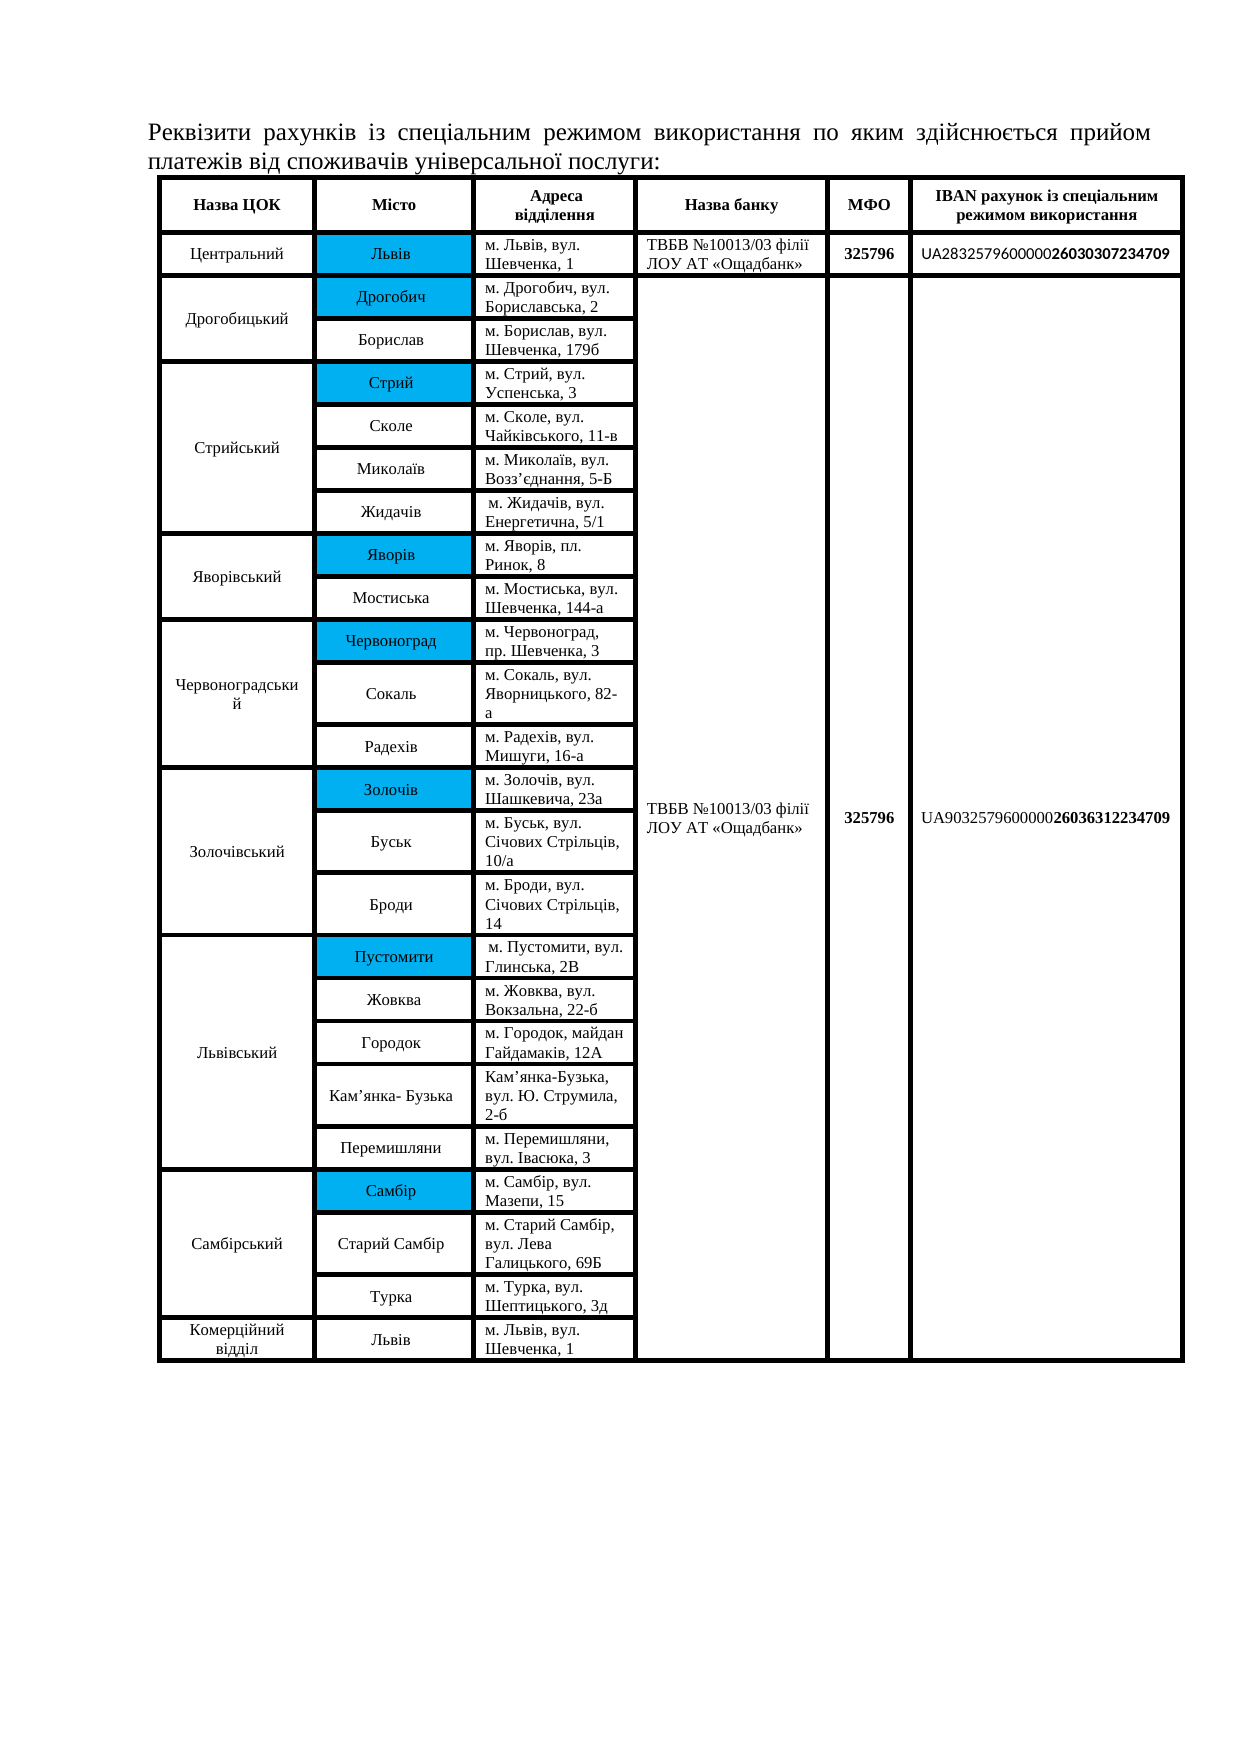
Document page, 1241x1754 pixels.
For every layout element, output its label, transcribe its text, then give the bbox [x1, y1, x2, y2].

table_cell Сокаль [317, 665, 471, 722]
table_cell ТВБВ №10013/03 філії ЛОУ АТ «Ощадбанк» [638, 278, 825, 1358]
table_cell м. Мостиська, вул. Шевченка, 144-а [476, 579, 633, 617]
table_cell м. Львів, вул. Шевченка, 1 [476, 235, 633, 273]
table_cell м. Буськ, вул. Січових Стрільців, 10/а [476, 813, 633, 870]
table_cell Городок [317, 1023, 471, 1062]
table_cell м. Яворів, пл. Ринок, 8 [476, 536, 633, 574]
table_cell 325796 [830, 278, 908, 1358]
table_cell м. Жовква, вул. Вокзальна, 22-б [476, 980, 633, 1019]
table_cell Пустомити [317, 937, 471, 976]
table_cell м. Миколаїв, вул. Возз’єднання, 5-Б [476, 450, 633, 488]
table_cell Центральний [162, 235, 312, 273]
table_cell Золочів [317, 770, 471, 808]
table_cell Самбір [317, 1172, 471, 1210]
table_header IBAN рахунок із спеціальним режимом використання [913, 180, 1180, 230]
table_cell Турка [317, 1277, 471, 1315]
table_cell Мостиська [317, 579, 471, 617]
table_cell 325796 [830, 235, 908, 273]
table_cell Комерційний відділ [162, 1320, 312, 1358]
table_header МФО [830, 180, 908, 230]
table_cell м. Жидачів, вул. Енергетична, 5/1 [476, 493, 633, 531]
table_cell м. Броди, вул. Січових Стрільців, 14 [476, 875, 633, 933]
table_cell ТВБВ №10013/03 філії ЛОУ АТ «Ощадбанк» [638, 235, 825, 273]
table_cell Золочівський [162, 770, 312, 933]
table_header Назва ЦОК [162, 180, 312, 230]
table_cell Червоноградський [162, 622, 312, 765]
table_cell UA903257960000026036312234709 [913, 278, 1180, 1358]
table_header Адреса відділення [476, 180, 633, 230]
table_cell Дрогобич [317, 278, 471, 316]
table_cell Дрогобицький [162, 278, 312, 359]
table_cell Яворів [317, 536, 471, 574]
table_cell м. Самбір, вул. Мазепи, 15 [476, 1172, 633, 1210]
table_cell Жидачів [317, 493, 471, 531]
table_cell Броди [317, 875, 471, 933]
table_cell м. Борислав, вул. Шевченка, 179б [476, 321, 633, 359]
table_cell Перемишляни [317, 1129, 471, 1167]
table_header Місто [317, 180, 471, 230]
table_cell Миколаїв [317, 450, 471, 488]
table_cell Борислав [317, 321, 471, 359]
table_cell м. Радехів, вул. Мишуги, 16-а [476, 727, 633, 765]
table_cell м. Городок, майдан Гайдамаків, 12А [476, 1023, 633, 1062]
table_cell Старий Самбір [317, 1215, 471, 1272]
table_cell м. Перемишляни, вул. Івасюка, 3 [476, 1129, 633, 1167]
table_cell Стрий [317, 364, 471, 402]
table_cell м. Стрий, вул. Успенська, 3 [476, 364, 633, 402]
table_cell м. Сокаль, вул. Яворницького, 82-а [476, 665, 633, 722]
table_cell м. Турка, вул. Шептицького, 3д [476, 1277, 633, 1315]
table_cell м. Львів, вул. Шевченка, 1 [476, 1320, 633, 1358]
table_cell Яворівський [162, 536, 312, 617]
table_cell м. Сколе, вул. Чайківського, 11-в [476, 407, 633, 445]
table_cell Радехів [317, 727, 471, 765]
table_cell Буськ [317, 813, 471, 870]
table_cell м. Старий Самбір, вул. Лева Галицького, 69Б [476, 1215, 633, 1272]
table_cell м. Дрогобич, вул. Бориславська, 2 [476, 278, 633, 316]
table_cell м. Пустомити, вул. Глинська, 2В [476, 937, 633, 976]
table_cell Сколе [317, 407, 471, 445]
table_cell Львів [317, 235, 471, 273]
table_cell м. Золочів, вул. Шашкевича, 23а [476, 770, 633, 808]
table_cell Кам’янка-Бузька, вул. Ю. Струмила, 2-б [476, 1066, 633, 1124]
table_cell Стрийський [162, 364, 312, 531]
table_cell Червоноград [317, 622, 471, 660]
table_cell Львів [317, 1320, 471, 1358]
table_cell Самбірський [162, 1172, 312, 1315]
table_cell Жовква [317, 980, 471, 1019]
table_header Назва банку [638, 180, 825, 230]
table_cell Львівський [162, 937, 312, 1167]
table_cell Кам’янка- Бузька [317, 1066, 471, 1124]
text Реквізити рахунків із спеціальним режимом використання по яким здійснюється прийом платежів від споживачів універсальної послуги: [148, 117, 1152, 175]
table_cell UA283257960000026030307234709 [913, 235, 1180, 273]
table_cell м. Червоноград, пр. Шевченка, 3 [476, 622, 633, 660]
